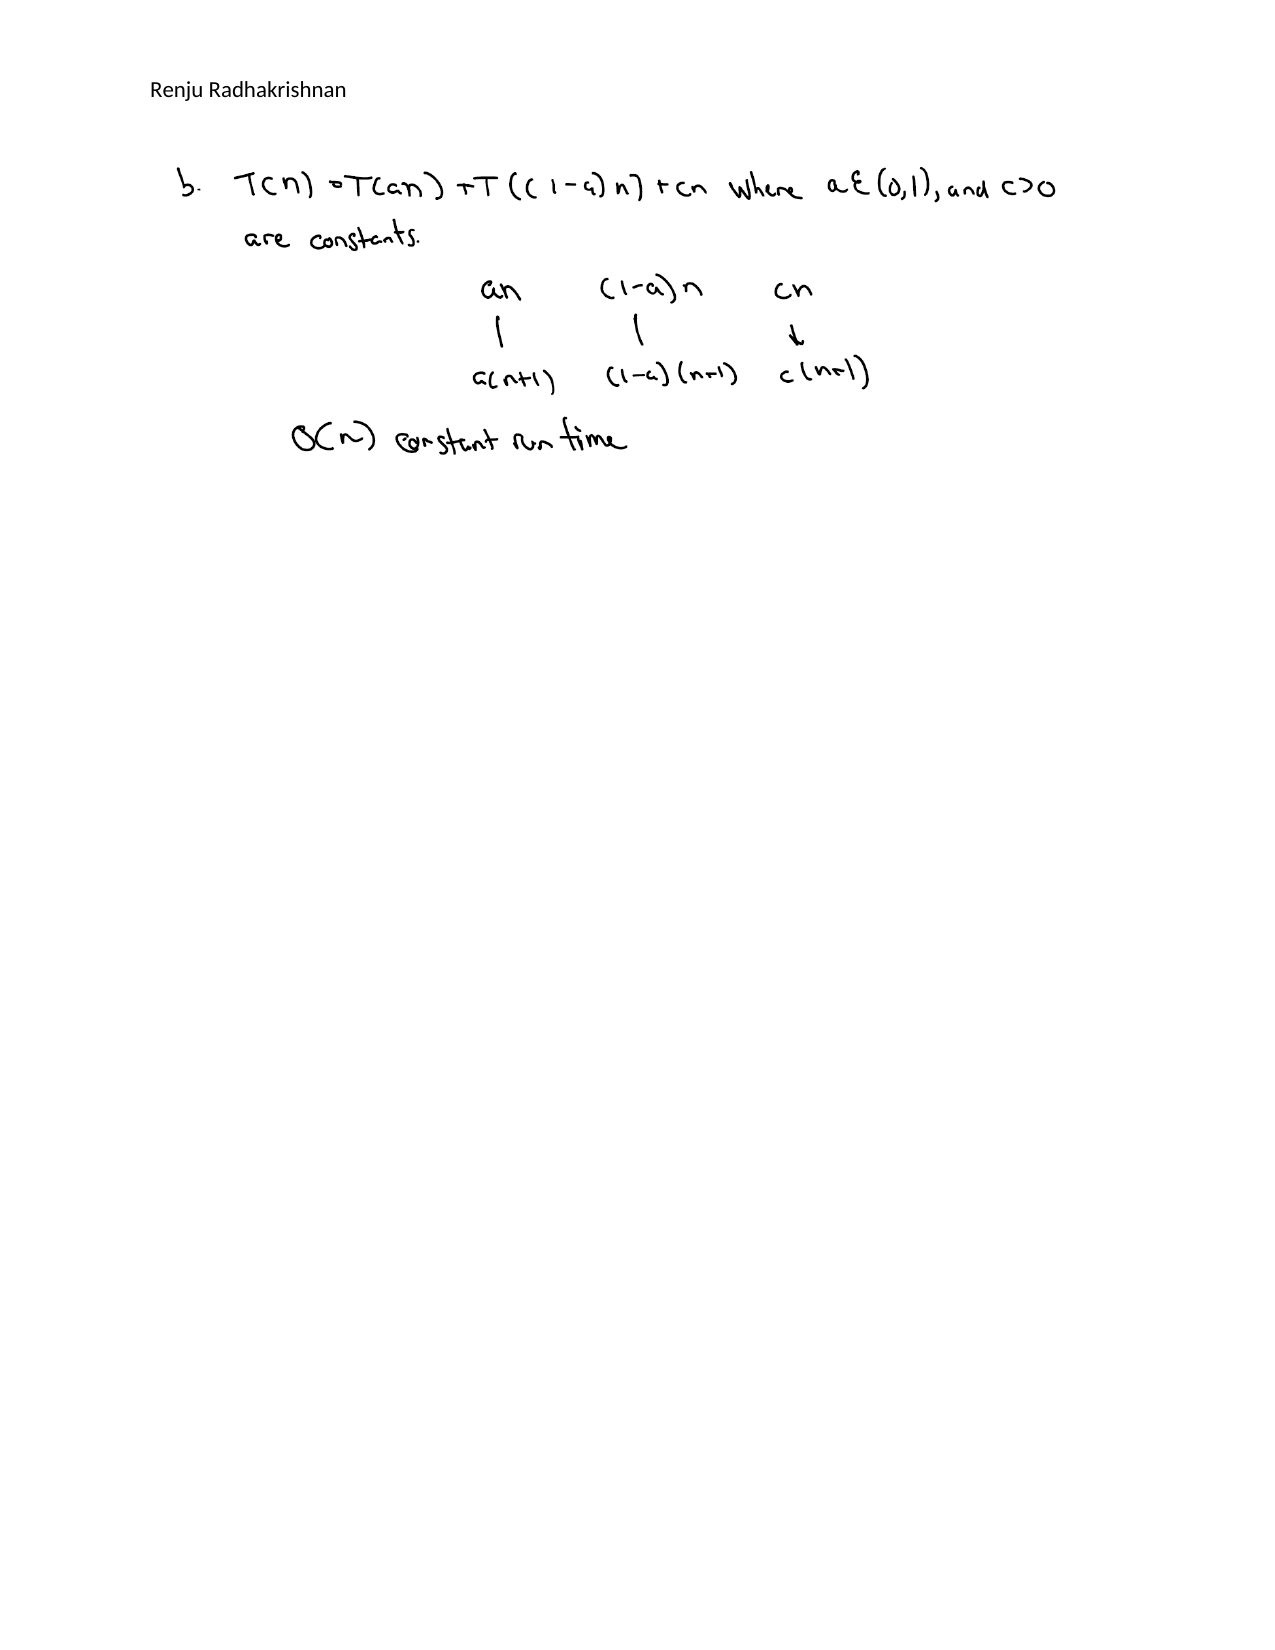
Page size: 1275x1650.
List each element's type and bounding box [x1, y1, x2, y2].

picture [150, 150, 1125, 477]
